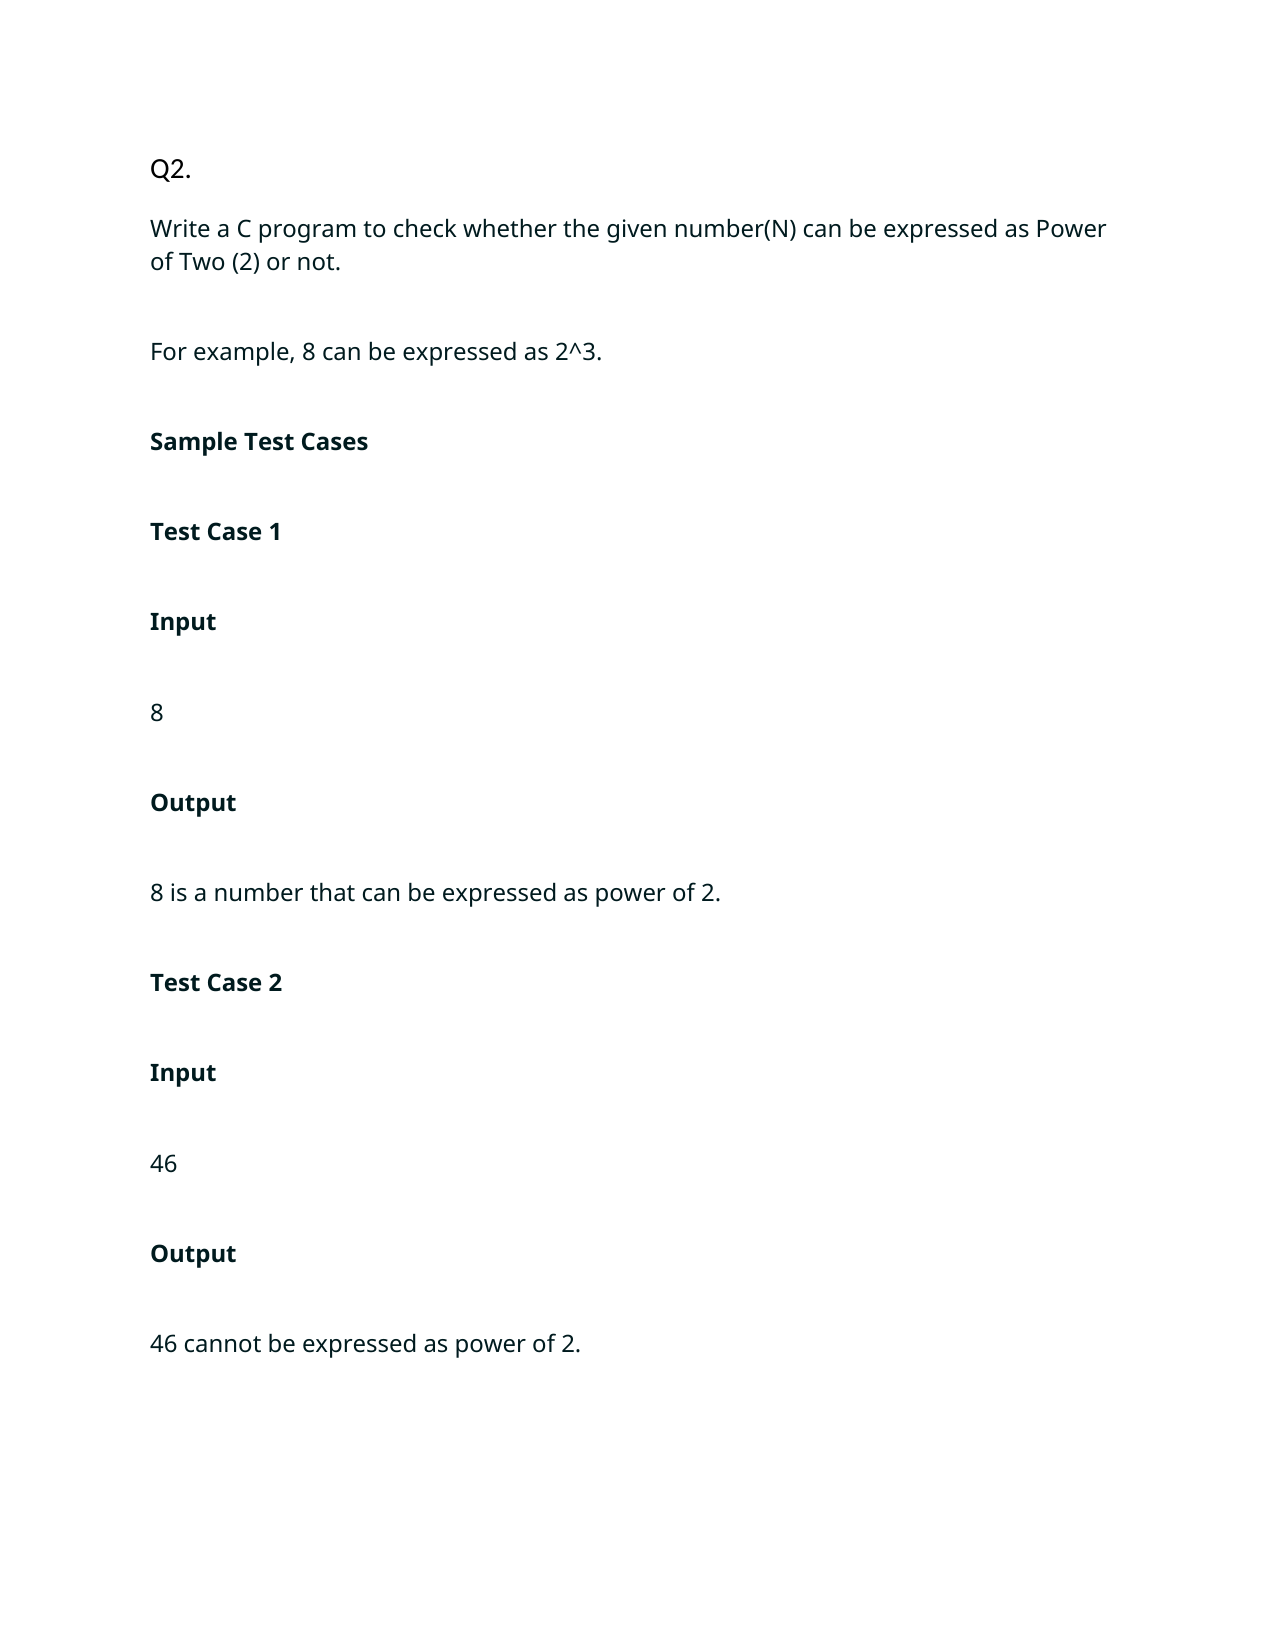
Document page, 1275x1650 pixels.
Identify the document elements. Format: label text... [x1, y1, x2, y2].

text Sample Test Cases [150, 425, 1125, 457]
text 46 cannot be expressed as power of 2. [150, 1327, 1125, 1359]
text Input [150, 1056, 1125, 1089]
text 8 [150, 695, 1125, 728]
text Input [150, 605, 1125, 638]
text 8 is a number that can be expressed as power of 2. [150, 876, 1125, 908]
text Output [150, 786, 1125, 818]
text Q2. [150, 150, 1125, 186]
text Test Case 2 [150, 966, 1125, 999]
text Test Case 1 [150, 515, 1125, 548]
text For example, 8 can be expressed as 2^3. [150, 334, 1125, 367]
text 46 [150, 1146, 1125, 1179]
text Output [150, 1237, 1125, 1269]
text Write a C program to check whether the given number(N) can be expressed as Power of Two (2) or not. [150, 212, 1125, 277]
